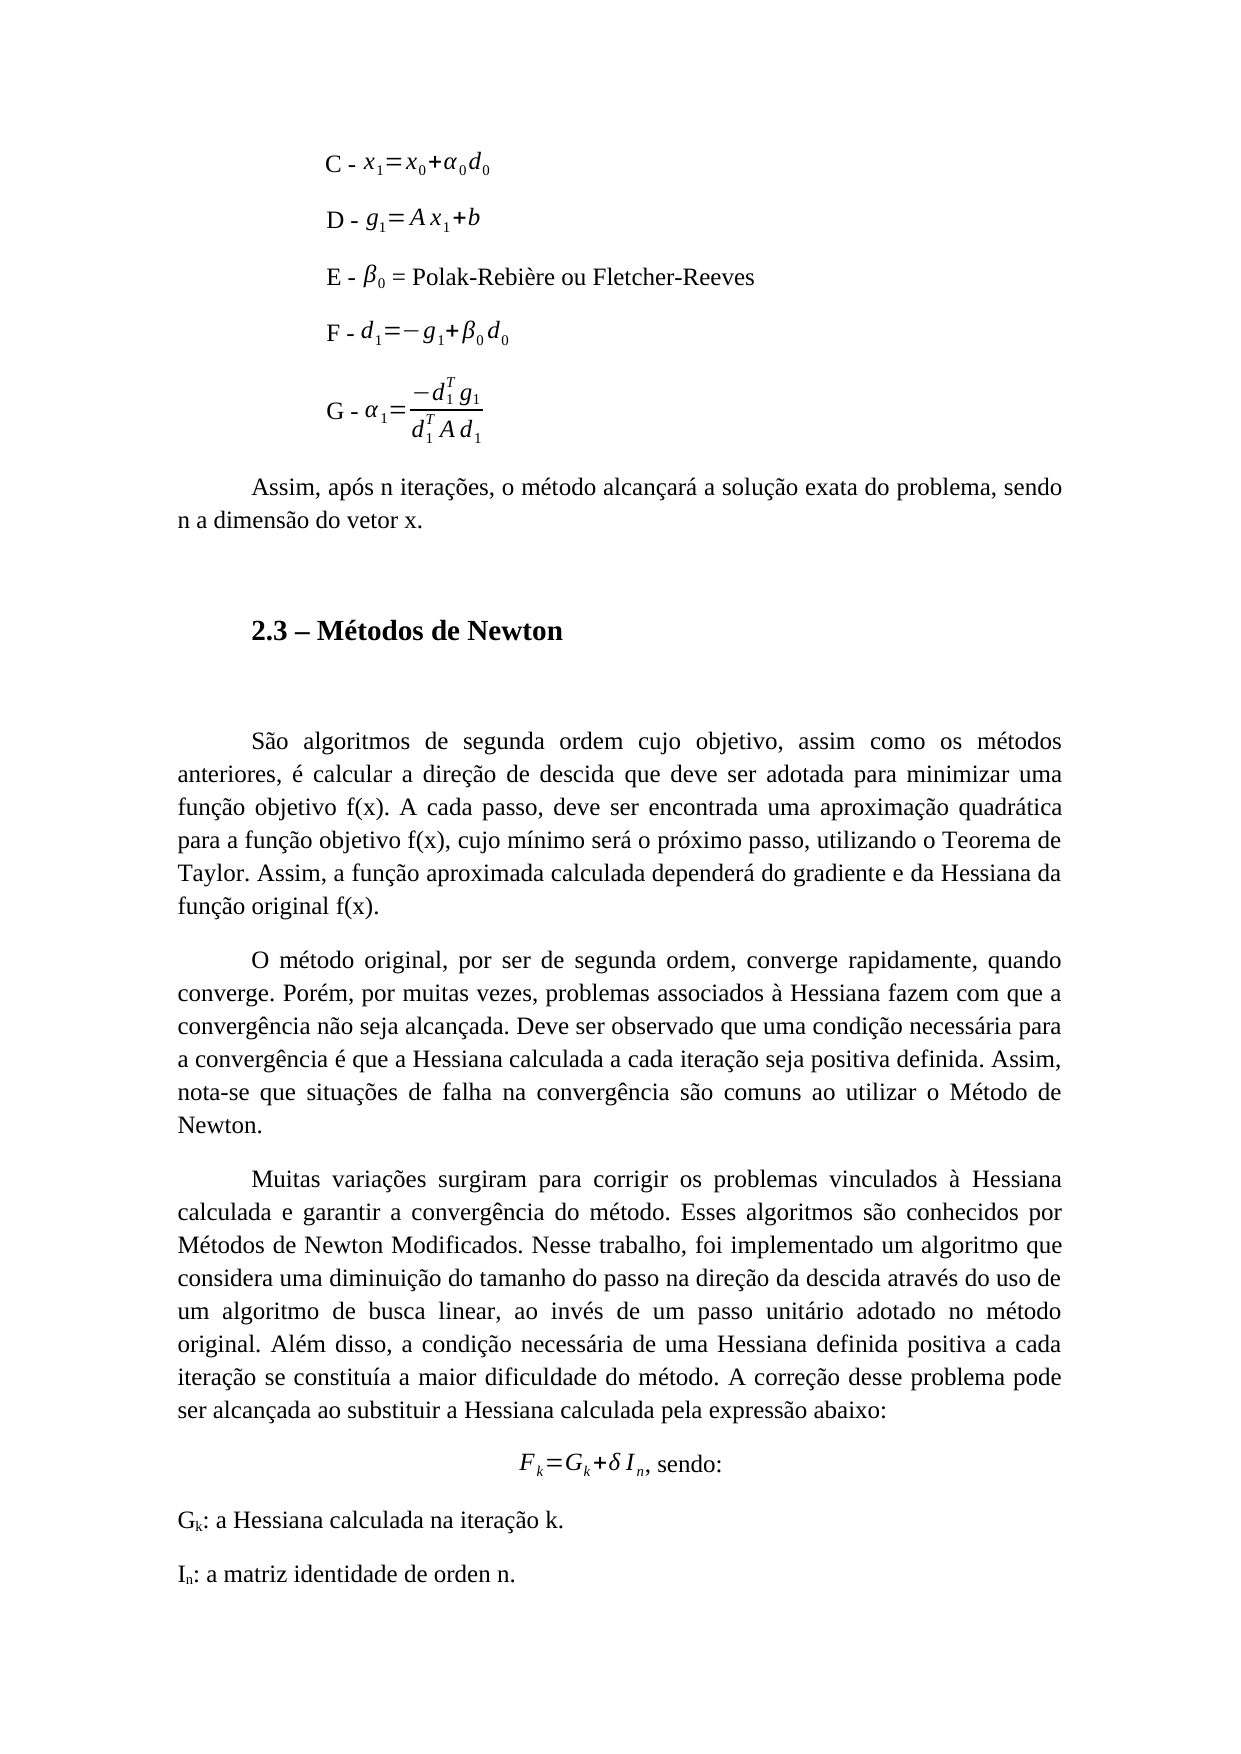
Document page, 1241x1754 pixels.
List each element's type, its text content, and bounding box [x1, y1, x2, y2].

text São algoritmos de segunda ordem cujo objetivo, assim como os métodos anteriores, é calcular a direção de descida que deve ser adotada para minimizar uma função objetivo f(x). A cada passo, deve ser encontrada uma aproximação quadrática para a função objetivo f(x), cujo mínimo será o próximo passo, utilizando o Teorema de Taylor. Assim, a função aproximada calculada dependerá do gradiente e da Hessiana da função original f(x). [177, 726, 1063, 920]
text O método original, por ser de segunda ordem, converge rapidamente, quando converge. Porém, por muitas vezes, problemas associados à Hessiana fazem com que a convergência não seja alcançada. Deve ser observado que uma condição necessária para a convergência é que a Hessiana calculada a cada iteração seja positiva definida. Assim, nota-se que situações de falha na convergência são comuns ao utilizar o Método de Newton. [177, 945, 1063, 1139]
text , sendo: [177, 1449, 1063, 1480]
text 2.3 – Métodos de Newton [177, 613, 1063, 646]
text Muitas variações surgiram para corrigir os problemas vinculados à Hessiana calculada e garantir a convergência do método. Esses algoritmos são conhecidos por Métodos de Newton Modificados. Nesse trabalho, foi implementado um algoritmo que considera uma diminuição do tamanho do passo na direção da descida através do uso de um algoritmo de busca linear, ao invés de um passo unitário adotado no método original. Além disso, a condição necessária de uma Hessiana definida positiva a cada iteração se constituía a maior dificuldade do método. A correção desse problema pode ser alcançada ao substituir a Hessiana calculada pela expressão abaixo: [177, 1164, 1063, 1424]
text D - [177, 204, 1063, 235]
text Gk: a Hessiana calculada na iteração k. [177, 1505, 1063, 1534]
text In: a matriz identidade de orden n. [177, 1559, 1063, 1588]
text Assim, após n iterações, o método alcançará a solução exata do problema, sendo n a dimensão do vetor x. [177, 472, 1063, 534]
text C - [177, 148, 1063, 179]
text E - = Polak-Rebière ou Fletcher-Reeves [177, 261, 1063, 292]
text G - [177, 373, 1063, 447]
text F - [177, 317, 1063, 348]
